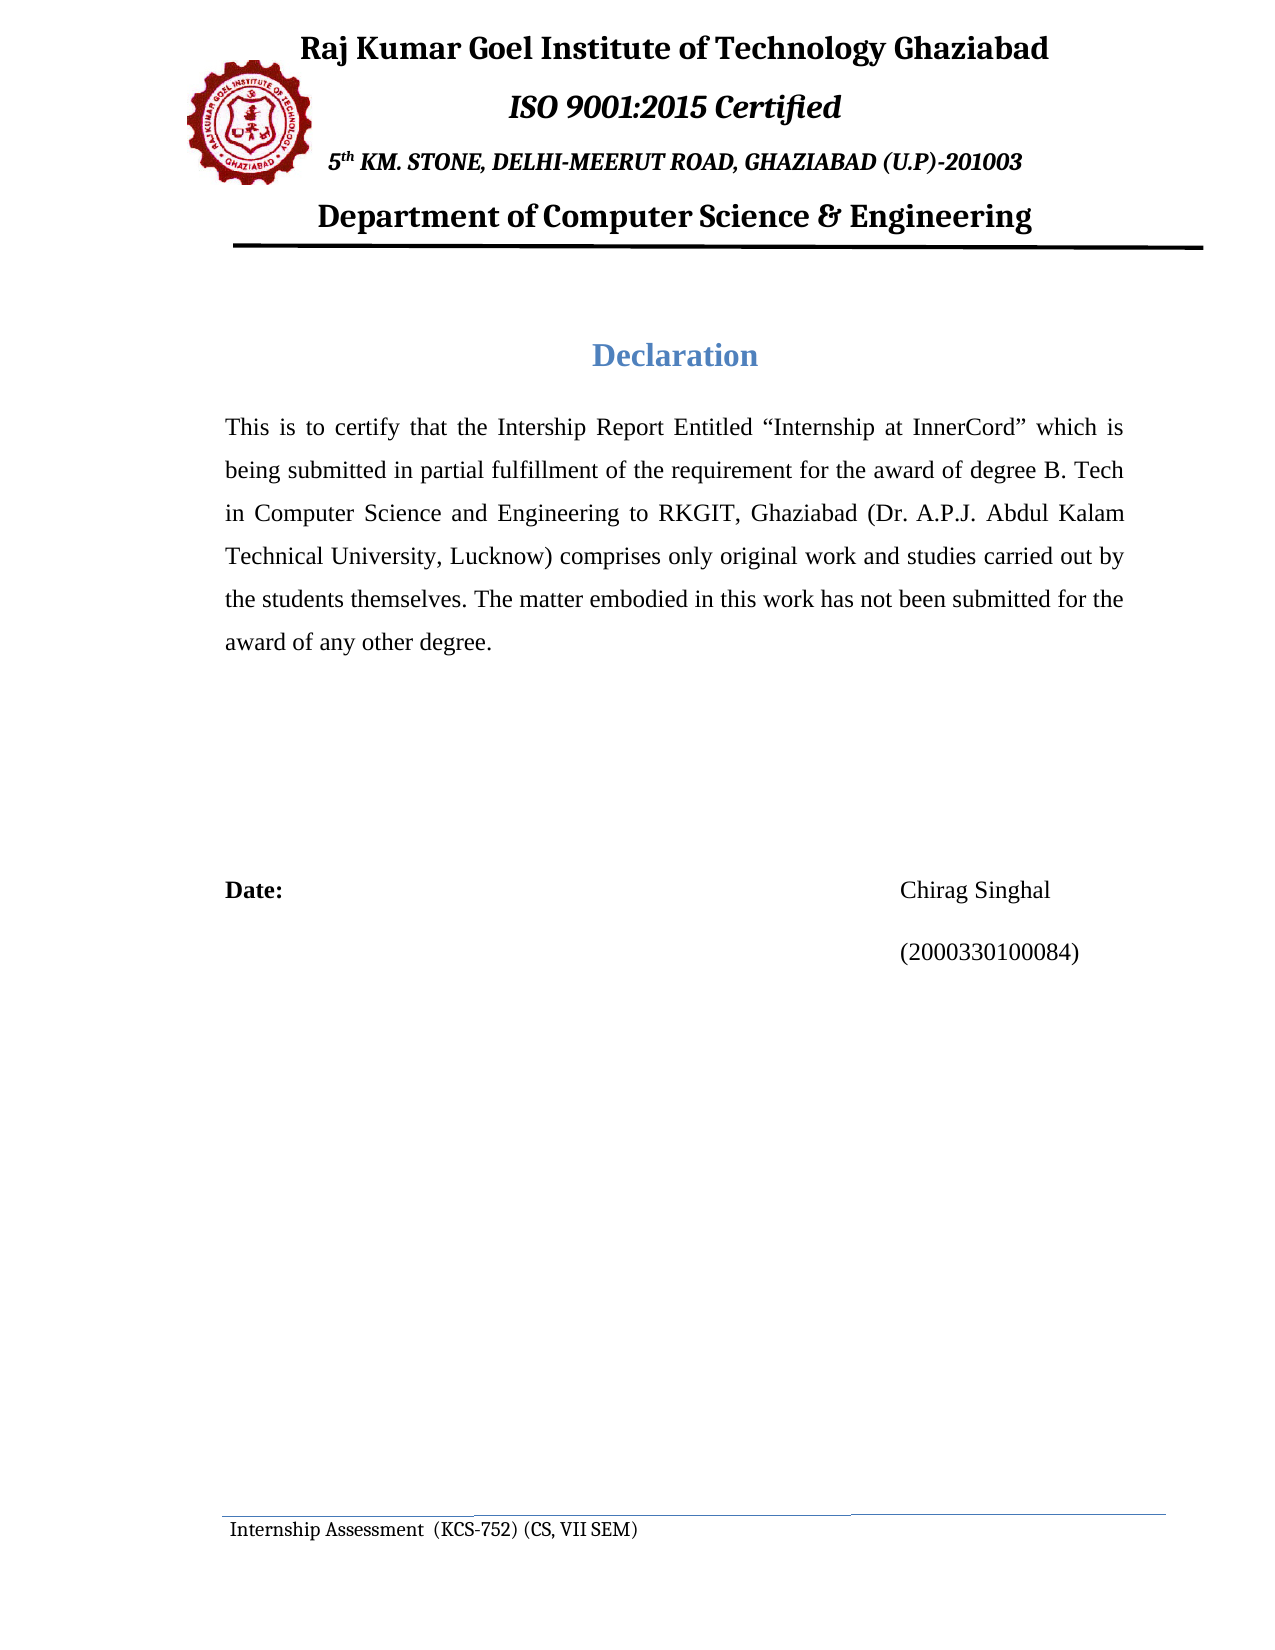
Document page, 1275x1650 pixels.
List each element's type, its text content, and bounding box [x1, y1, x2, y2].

text (2000330100084) [225, 937, 1125, 965]
picture [187, 60, 313, 185]
subtitle Declaration [225, 335, 1125, 374]
text Date: Chirag Singhal [225, 875, 1125, 903]
text This is to certify that the Intership Report Entitled “Internship at InnerCord” which is being submitted in partial fulfillment of the requirement for the award of degree B. Tech in Computer Science and Engineering to RKGIT, Ghaziabad (Dr. A.P.J. Abdul Kalam Technical University, Lucknow) comprises only original work and studies carried out by the students themselves. The matter embodied in this work has not been submitted for the award of any other degree. [225, 412, 1125, 656]
